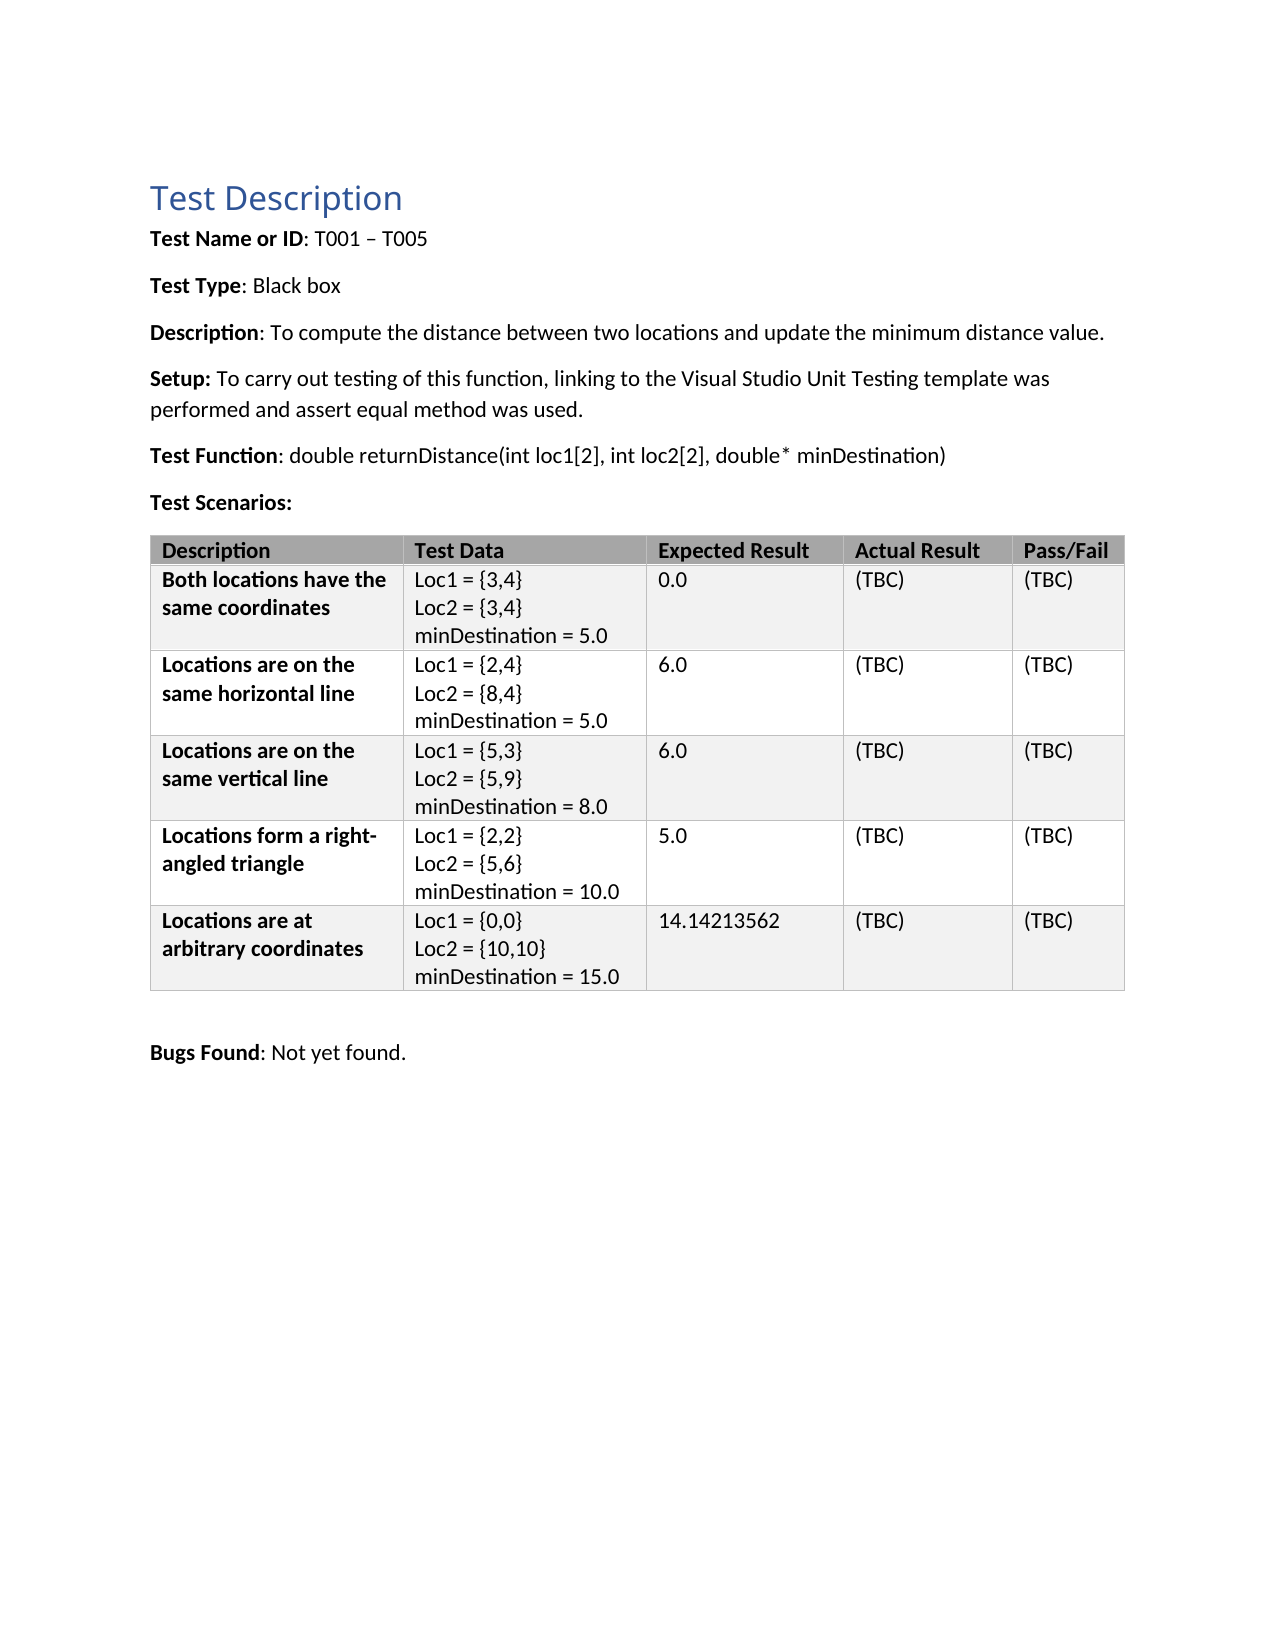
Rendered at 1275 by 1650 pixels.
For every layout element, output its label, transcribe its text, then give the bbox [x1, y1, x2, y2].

table_cell (TBC) [1013, 906, 1124, 990]
table_cell Locations are on the same horizontal line [151, 651, 403, 735]
table_header Expected Result [647, 536, 843, 564]
table_cell Both locations have the same coordinates [151, 566, 403, 649]
text Test Type: Black box [150, 271, 1125, 299]
text Setup: To carry out testing of this function, linking to the Visual Studio Unit Testing template was performed and assert equal method was used. [150, 364, 1125, 423]
table_cell (TBC) [844, 906, 1012, 990]
text Test Name or ID: T001 – T005 [150, 224, 1125, 252]
table_cell 14.14213562 [647, 906, 843, 990]
subtitle Test Description [150, 175, 1125, 220]
table_cell Locations form a right-angled triangle [151, 821, 403, 905]
table_cell 0.0 [647, 566, 843, 649]
table_header Test Data [404, 536, 646, 564]
table_cell Loc1 = {2,4} Loc2 = {8,4} minDestination = 5.0 [404, 651, 646, 735]
table_cell Loc1 = {3,4} Loc2 = {3,4} minDestination = 5.0 [404, 566, 646, 649]
table_cell (TBC) [844, 821, 1012, 905]
table_cell Loc1 = {0,0} Loc2 = {10,10} minDestination = 15.0 [404, 906, 646, 990]
table_cell Loc1 = {2,2} Loc2 = {5,6} minDestination = 10.0 [404, 821, 646, 905]
table_cell (TBC) [1013, 821, 1124, 905]
table_cell 6.0 [647, 651, 843, 735]
table_cell (TBC) [1013, 566, 1124, 649]
table_cell Locations are at arbitrary coordinates [151, 906, 403, 990]
table_cell 5.0 [647, 821, 843, 905]
table_cell (TBC) [1013, 651, 1124, 735]
table_cell (TBC) [844, 651, 1012, 735]
table_cell 6.0 [647, 736, 843, 820]
text Test Scenarios: [150, 488, 1125, 517]
table_cell Loc1 = {5,3} Loc2 = {5,9} minDestination = 8.0 [404, 736, 646, 820]
table_cell Locations are on the same vertical line [151, 736, 403, 820]
table_header Description [151, 536, 403, 564]
text Bugs Found: Not yet found. [150, 1038, 1125, 1066]
table_cell (TBC) [1013, 736, 1124, 820]
text Description: To compute the distance between two locations and update the minimum distance value. [150, 318, 1125, 346]
table_header Actual Result [844, 536, 1012, 564]
table_cell (TBC) [844, 736, 1012, 820]
table_cell (TBC) [844, 566, 1012, 649]
table_header Pass/Fail [1013, 536, 1124, 564]
text Test Function: double returnDistance(int loc1[2], int loc2[2], double* minDestination) [150, 442, 1125, 470]
